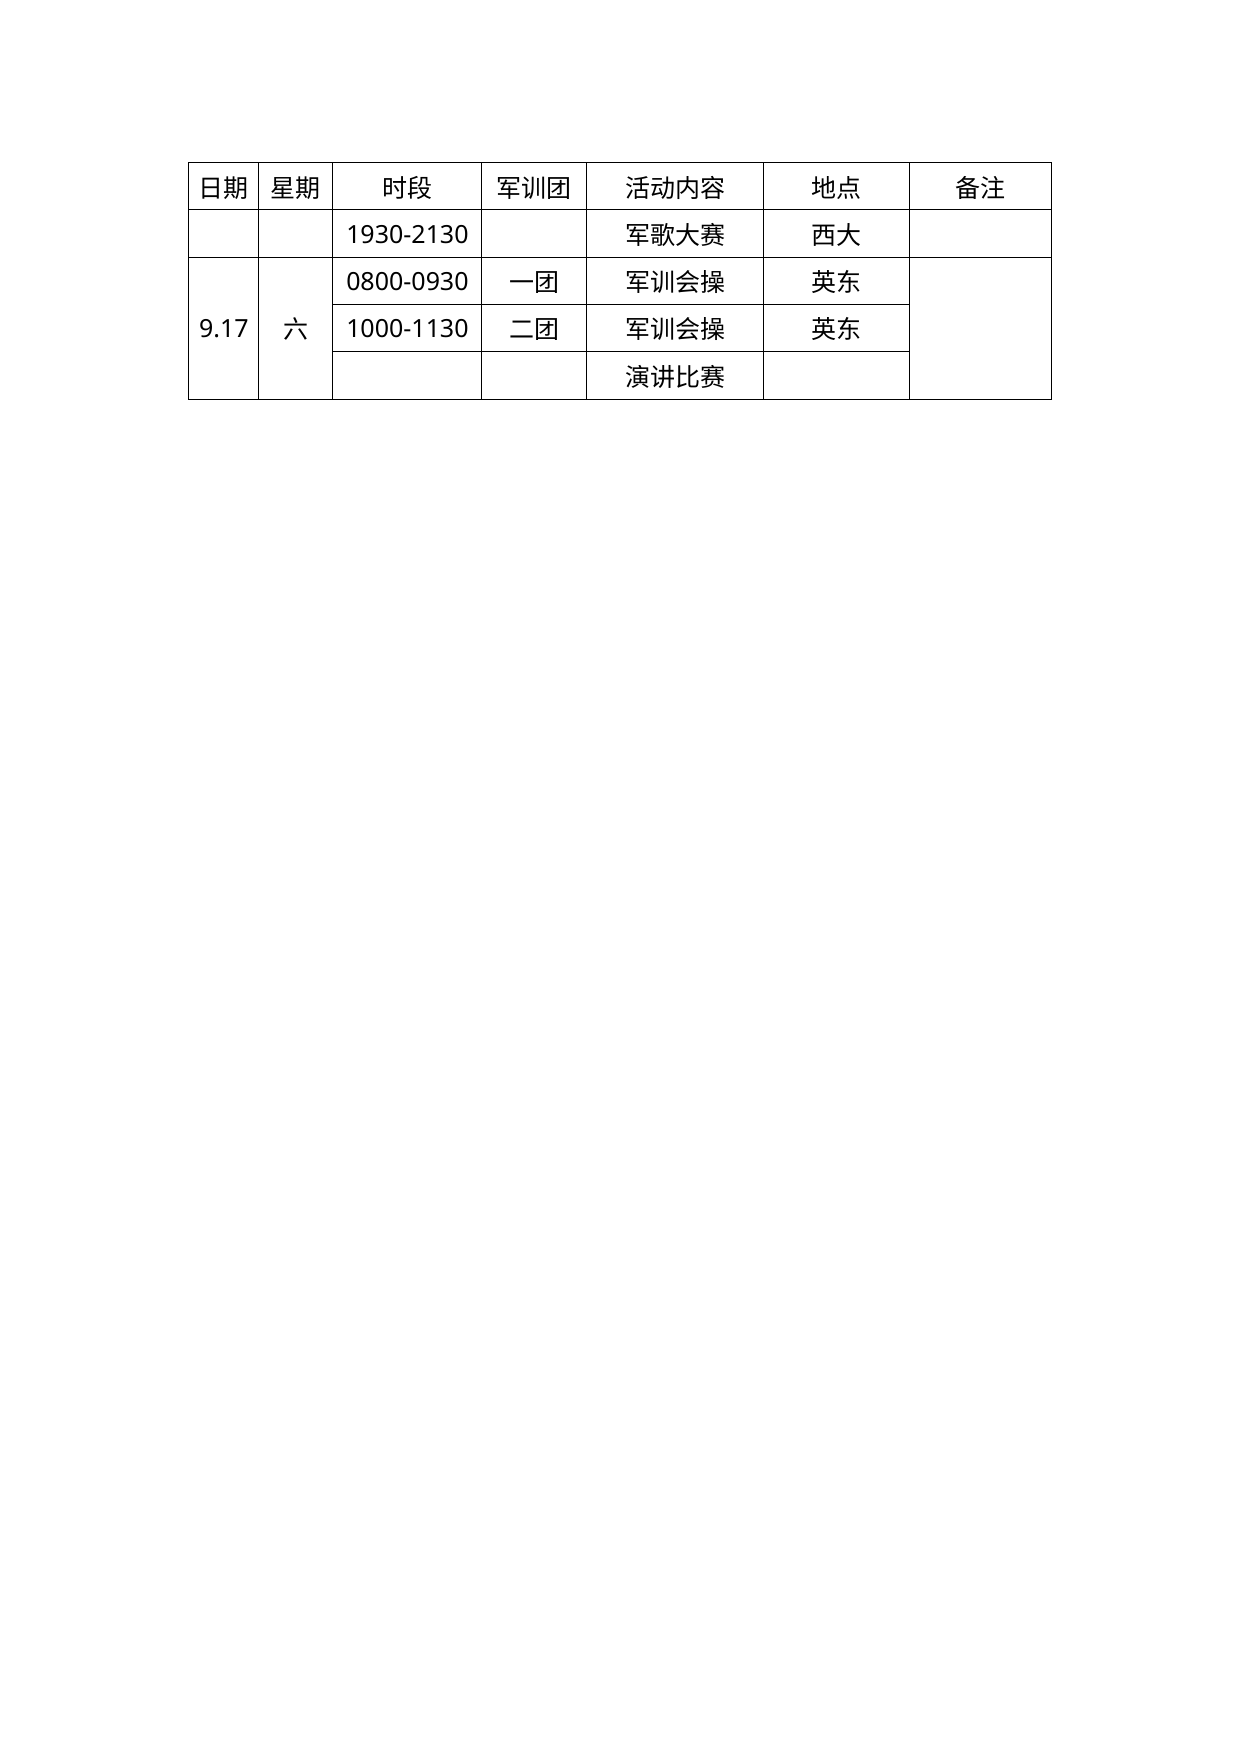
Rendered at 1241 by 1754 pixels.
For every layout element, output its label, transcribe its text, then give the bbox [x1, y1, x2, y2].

table_cell [764, 352, 909, 398]
table_header 地点 [764, 163, 909, 209]
table_cell 0800-0930 [333, 258, 481, 304]
table_cell 1000-1130 [333, 305, 481, 351]
table_cell 1930-2130 [333, 210, 481, 257]
table_header 军训团 [482, 163, 586, 209]
table_cell 英东 [764, 258, 909, 304]
table_cell 六 [259, 258, 332, 398]
table_header 时段 [333, 163, 481, 209]
table_cell 一团 [482, 258, 586, 304]
table_header 日期 [189, 163, 258, 209]
table_cell 西大 [764, 210, 909, 257]
table_cell 演讲比赛 [587, 352, 763, 398]
table_cell 军歌大赛 [587, 210, 763, 257]
table_cell 9.17 [189, 258, 258, 398]
table_cell 军训会操 [587, 258, 763, 304]
table_cell 二团 [482, 305, 586, 351]
table_cell 英东 [764, 305, 909, 351]
table_header 备注 [910, 163, 1051, 209]
table_cell [482, 352, 586, 398]
table_cell 军训会操 [587, 305, 763, 351]
table_cell [910, 258, 1051, 398]
table_header 活动内容 [587, 163, 763, 209]
table_cell [333, 352, 481, 398]
table_header 星期 [259, 163, 332, 209]
